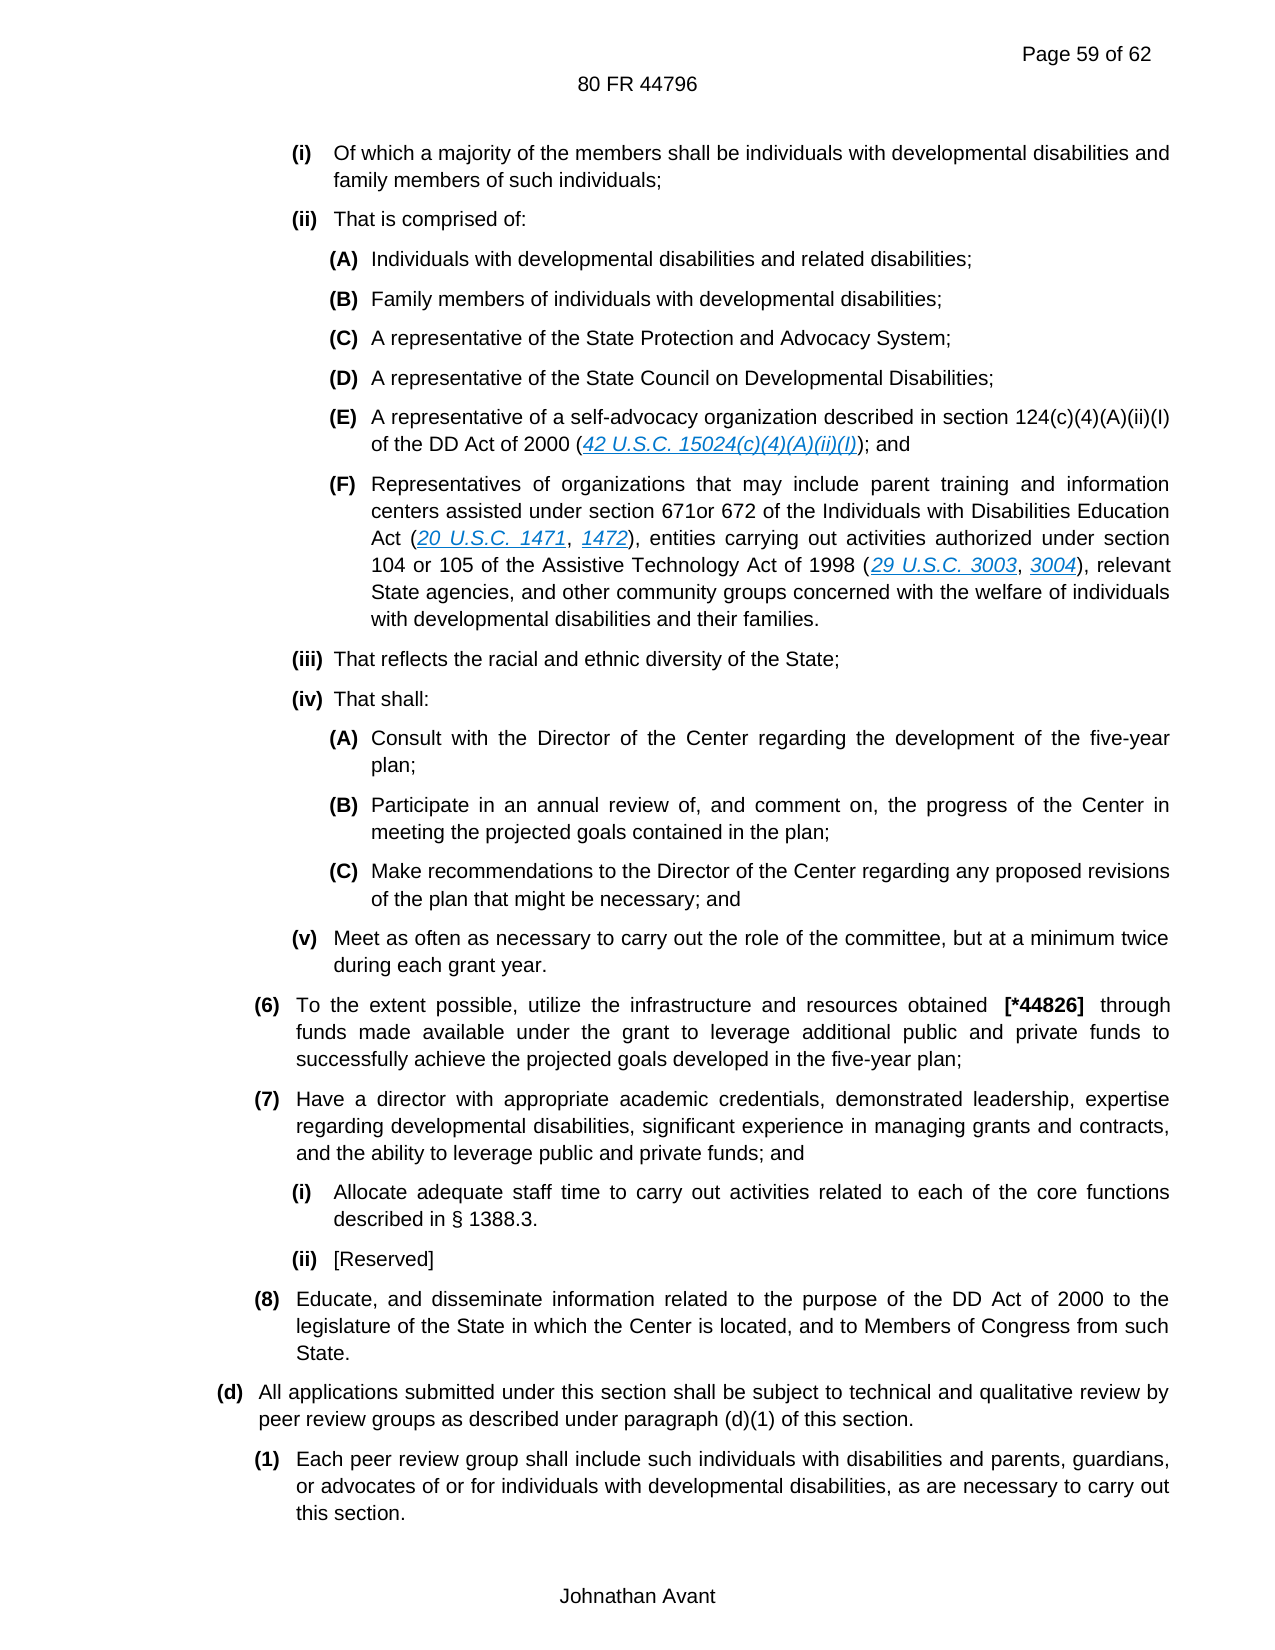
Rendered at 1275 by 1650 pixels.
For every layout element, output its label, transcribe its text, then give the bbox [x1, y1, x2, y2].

list Educate, and disseminate information related to the purpose of the DD Act of 2000 to the legislature of the State in which the Center is located, and to Members of Congress from such State. [254, 1283, 1171, 1364]
list Family members of individuals with developmental disabilities; [329, 283, 1171, 310]
list That shall: [292, 683, 1171, 710]
list Allocate adequate staff time to carry out activities related to each of the core functions described in § 1388.3. [292, 1177, 1171, 1231]
list Meet as often as necessary to carry out the role of the committee, but at a minimum twice during each grant year. [292, 923, 1171, 977]
list To the extent possible, utilize the infrastructure and resources obtained [*44826] through funds made available under the grant to leverage additional public and private funds to successfully achieve the projected goals developed in the five-year plan; [254, 989, 1171, 1071]
list That reflects the racial and ethnic diversity of the State; [292, 644, 1171, 671]
list Representatives of organizations that may include parent training and information centers assisted under section 671or 672 of the Individuals with Disabilities Education Act (20 U.S.C. 1471, 1472), entities carrying out activities authorized under section 104 or 105 of the Assistive Technology Act of 1998 (29 U.S.C. 3003, 3004), relevant State agencies, and other community groups concerned with the welfare of individuals with developmental disabilities and their families. [329, 469, 1171, 631]
list Participate in an annual review of, and comment on, the progress of the Center in meeting the projected goals contained in the plan; [329, 789, 1171, 844]
list Each peer review group shall include such individuals with disabilities and parents, guardians, or advocates of or for individuals with developmental disabilities, as are necessary to carry out this section. [254, 1444, 1171, 1525]
list Of which a majority of the members shall be individuals with developmental disabilities and family members of such individuals; [292, 137, 1171, 192]
list [Reserved] [292, 1244, 1171, 1271]
list A representative of the State Council on Developmental Disabilities; [329, 362, 1171, 389]
list A representative of a self-advocacy organization described in section 124(c)(4)(A)(ii)(I) of the DD Act of 2000 (42 U.S.C. 15024(c)(4)(A)(ii)(I)); and [329, 402, 1171, 456]
list All applications submitted under this section shall be subject to technical and qualitative review by peer review groups as described under paragraph (d)(1) of this section. [217, 1377, 1171, 1431]
list Individuals with developmental disabilities and related disabilities; [329, 244, 1171, 271]
list Have a director with appropriate academic credentials, demonstrated leadership, expertise regarding developmental disabilities, significant experience in managing grants and contracts, and the ability to leverage public and private funds; and [254, 1083, 1171, 1164]
list That is comprised of: [292, 204, 1171, 231]
list Consult with the Director of the Center regarding the development of the five-year plan; [329, 723, 1171, 777]
list A representative of the State Protection and Advocacy System; [329, 323, 1171, 350]
list Make recommendations to the Director of the Center regarding any proposed revisions of the plan that might be necessary; and [329, 856, 1171, 910]
